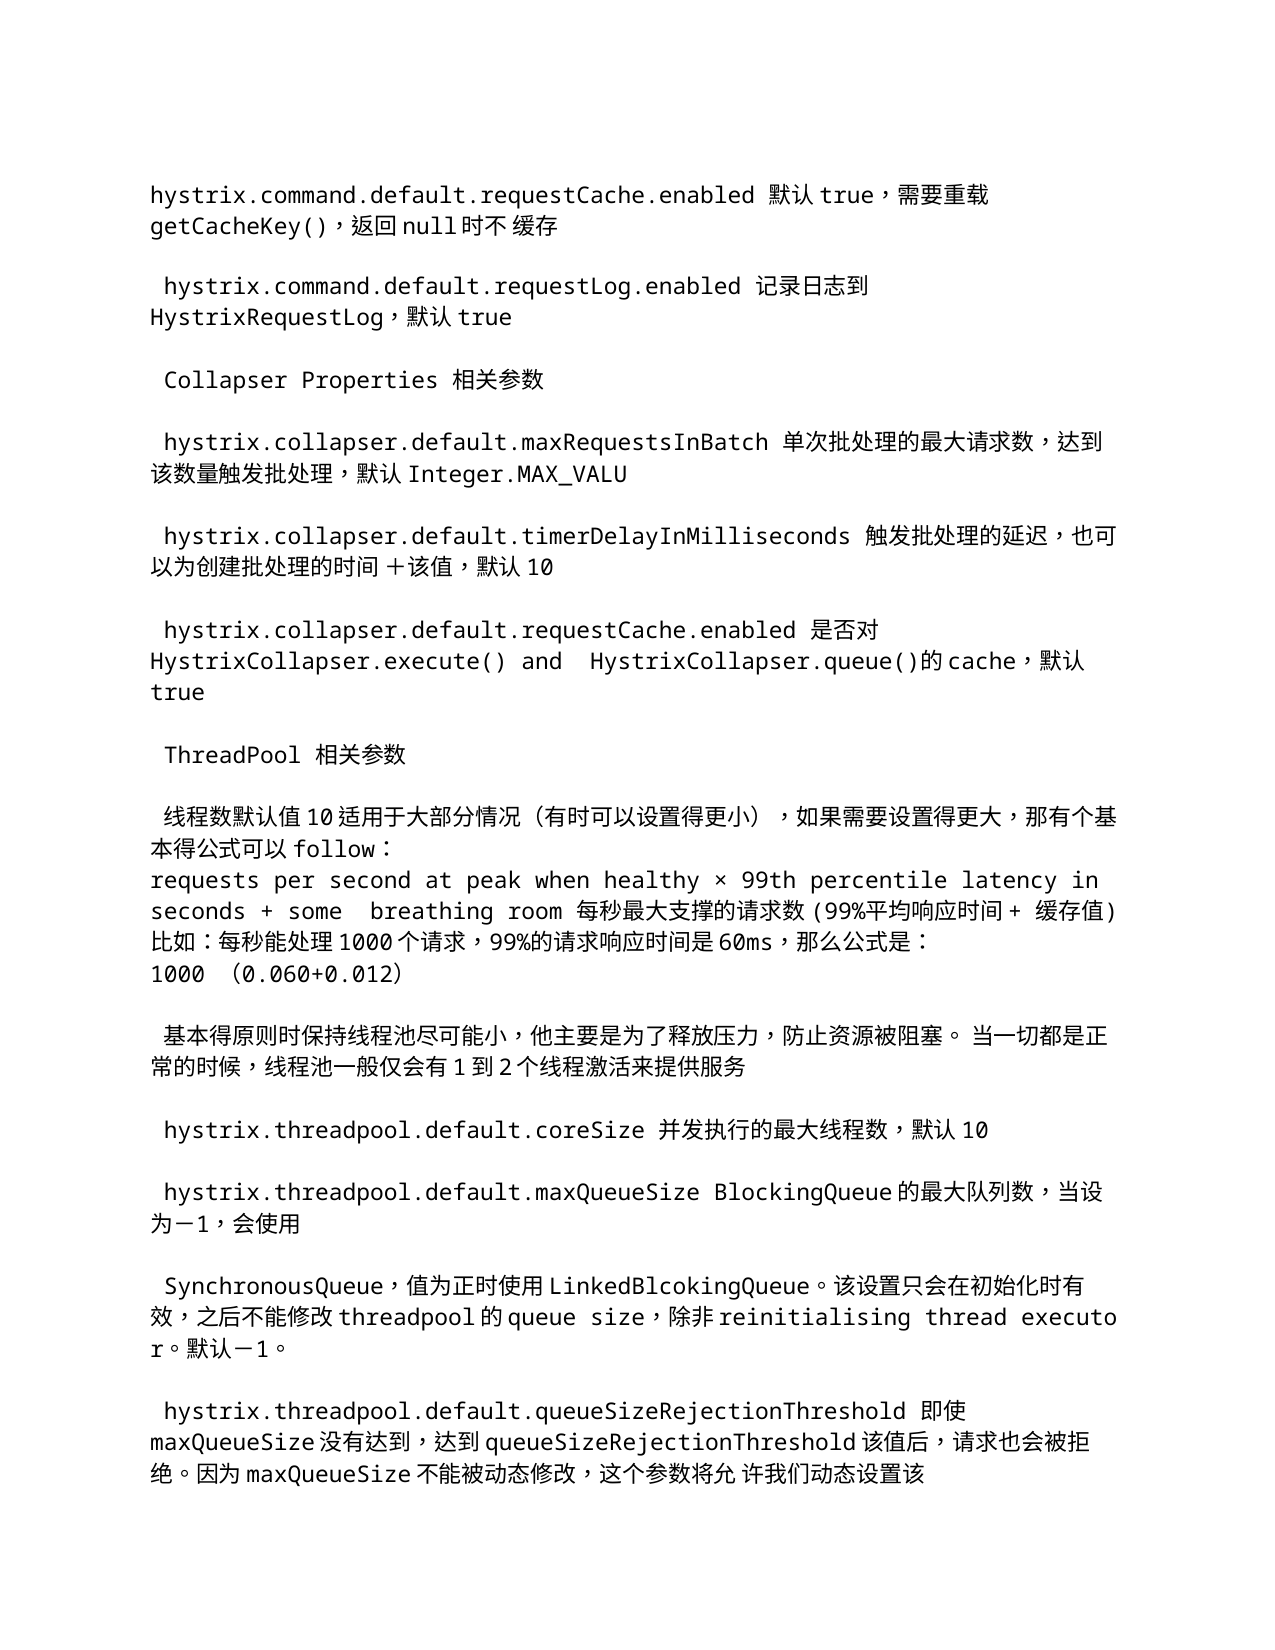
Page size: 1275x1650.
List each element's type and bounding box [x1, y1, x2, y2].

text [150, 150, 1125, 1489]
